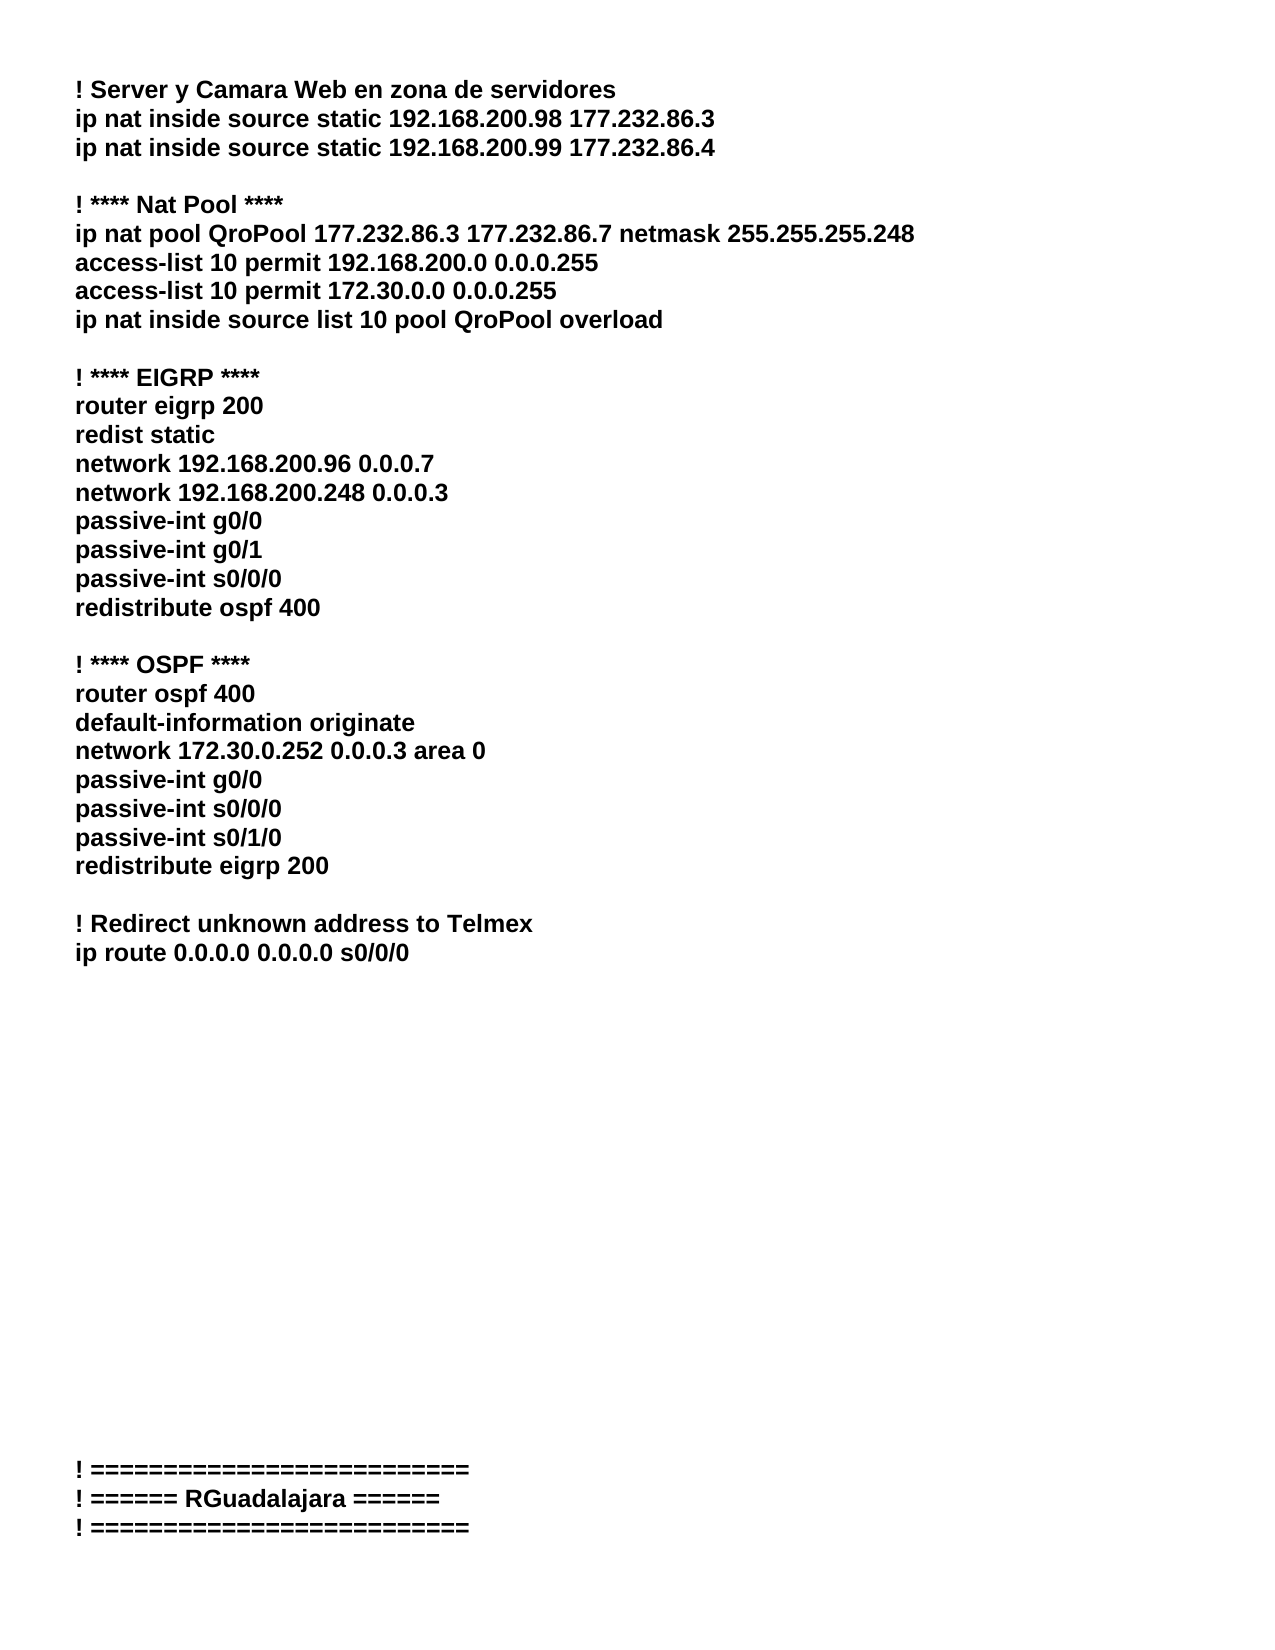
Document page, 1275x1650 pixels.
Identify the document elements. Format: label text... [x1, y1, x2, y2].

text ip nat pool QroPool 177.232.86.3 177.232.86.7 netmask 255.255.255.248 [75, 219, 1200, 247]
text access-list 10 permit 192.168.200.0 0.0.0.255 [75, 247, 1200, 276]
text redistribute eigrp 200 [75, 851, 1200, 880]
text ! Server y Camara Web en zona de servidores [75, 75, 1200, 104]
text passive-int s0/0/0 [75, 794, 1200, 822]
text network 172.30.0.252 0.0.0.3 area 0 [75, 736, 1200, 765]
text access-list 10 permit 172.30.0.0 0.0.0.255 [75, 276, 1200, 305]
text redistribute ospf 400 [75, 592, 1200, 621]
text passive-int s0/0/0 [75, 564, 1200, 592]
text ip route 0.0.0.0 0.0.0.0 s0/0/0 [75, 937, 1200, 966]
text passive-int g0/0 [75, 506, 1200, 535]
text ! ========================== [75, 1455, 1200, 1484]
text ip nat inside source static 192.168.200.99 177.232.86.4 [75, 132, 1200, 161]
text network 192.168.200.248 0.0.0.3 [75, 477, 1200, 506]
text ! **** EIGRP **** [75, 362, 1200, 391]
text passive-int g0/1 [75, 535, 1200, 564]
text default-information originate [75, 707, 1200, 736]
text ! Redirect unknown address to Telmex [75, 909, 1200, 937]
text passive-int s0/1/0 [75, 822, 1200, 851]
text router eigrp 200 [75, 391, 1200, 420]
text ip nat inside source static 192.168.200.98 177.232.86.3 [75, 104, 1200, 132]
text router ospf 400 [75, 679, 1200, 707]
text ! **** Nat Pool **** [75, 190, 1200, 219]
text ! ========================== [75, 1512, 1200, 1541]
text ! **** OSPF **** [75, 650, 1200, 679]
text passive-int g0/0 [75, 765, 1200, 794]
text ip nat inside source list 10 pool QroPool overload [75, 305, 1200, 334]
text network 192.168.200.96 0.0.0.7 [75, 449, 1200, 477]
text ! ====== RGuadalajara ====== [75, 1484, 1200, 1512]
text redist static [75, 420, 1200, 449]
